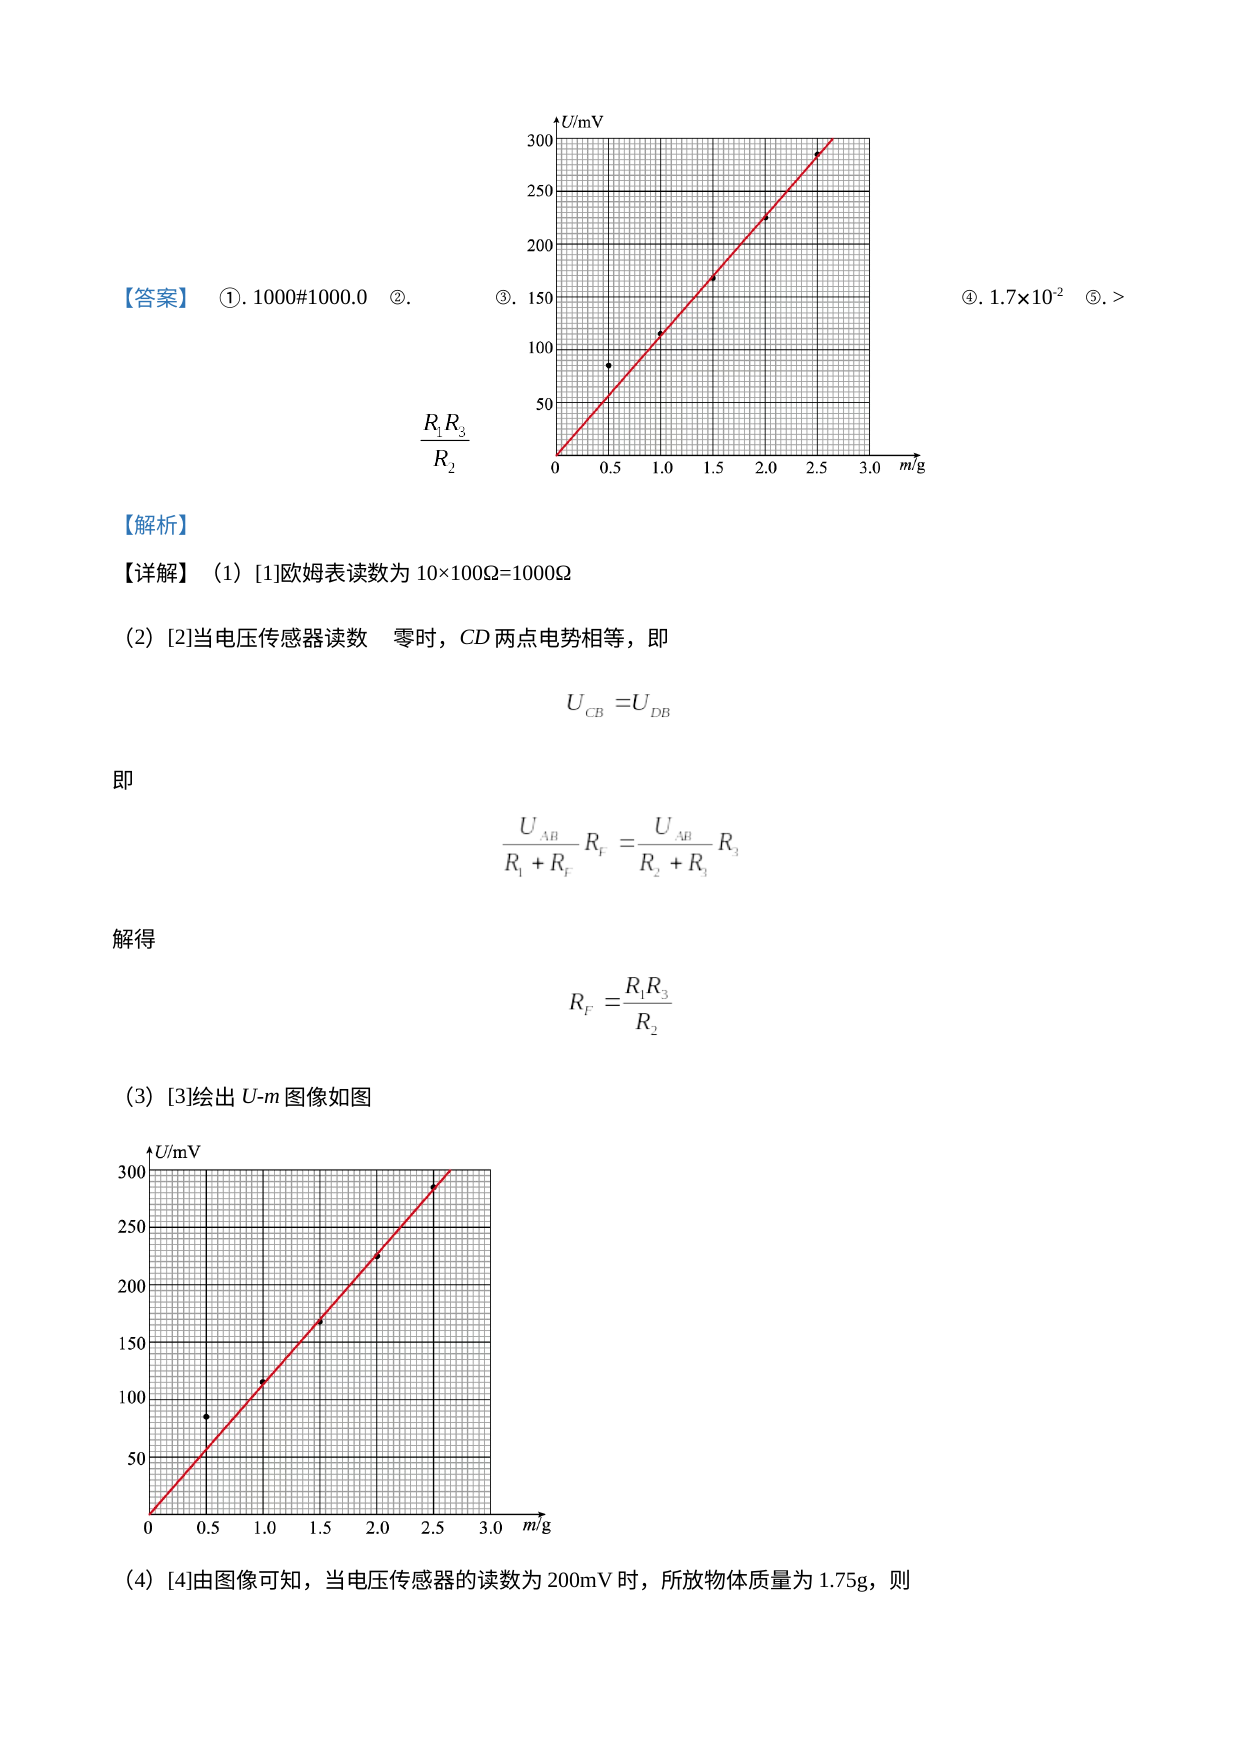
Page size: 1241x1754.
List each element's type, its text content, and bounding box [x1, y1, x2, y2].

text （4）[4]由图像可知，当电压传感器的读数为200mV时，所放物体质量为1.75g，则 [112, 1563, 1128, 1596]
picture [112, 1140, 555, 1539]
text 【详解】（1）[1]欧姆表读数为10×100Ω=1000Ω [112, 556, 1128, 588]
text 解得 [112, 921, 1128, 954]
text （3）[3]绘出U-m图像如图 [112, 1080, 1128, 1112]
picture [522, 110, 929, 478]
text （2）[2]当电压传感器读数零时，CD两点电势相等，即 [112, 604, 1128, 669]
text 即 [112, 763, 1128, 795]
text 【解析】 [112, 508, 1128, 540]
